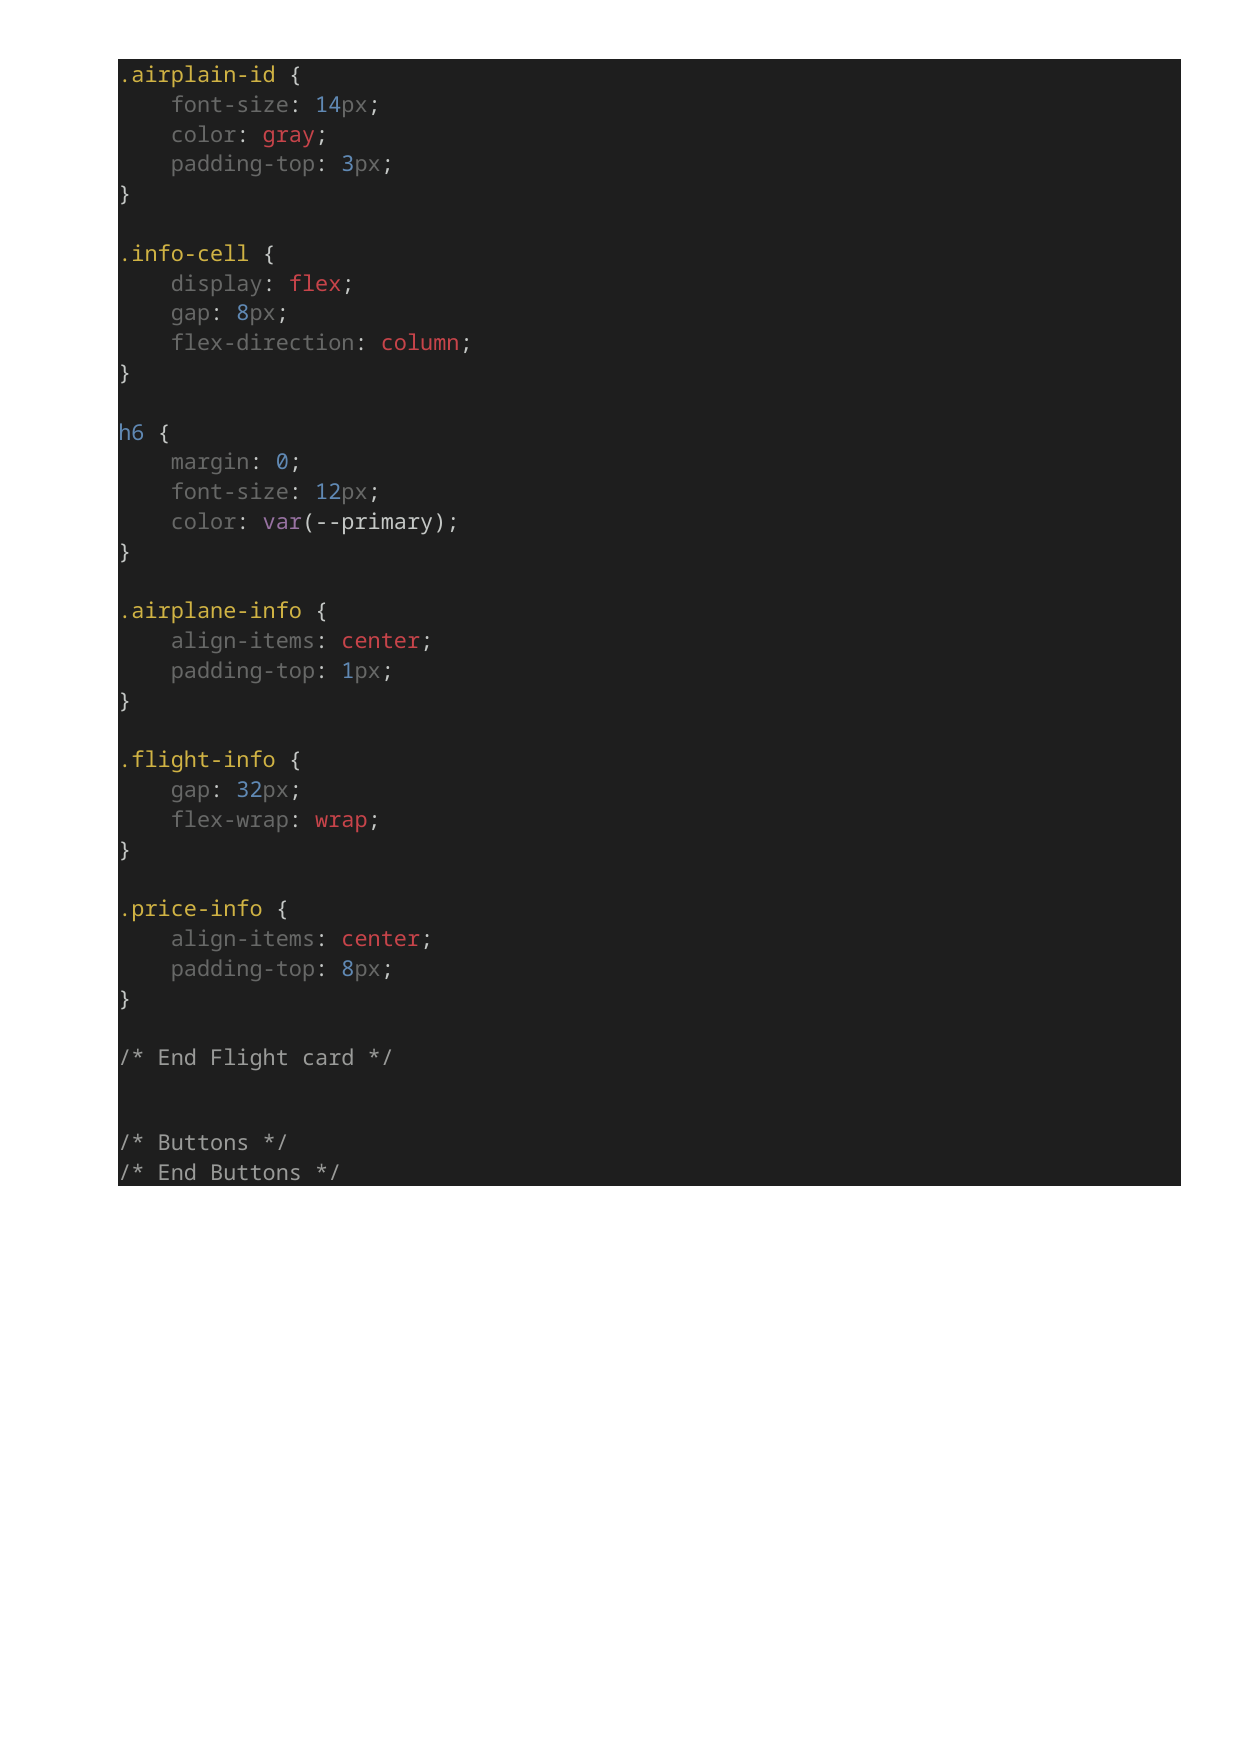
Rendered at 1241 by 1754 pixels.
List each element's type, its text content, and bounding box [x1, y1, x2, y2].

text padding-top: 3px; [118, 148, 1181, 178]
text } [118, 834, 1181, 863]
text flex-wrap: wrap; [118, 804, 1181, 834]
text flex-direction: column; [118, 327, 1181, 357]
text font-size: 12px; [118, 476, 1181, 506]
text color: gray; [118, 119, 1181, 148]
text padding-top: 1px; [118, 655, 1181, 685]
text display: flex; [118, 268, 1181, 297]
text } [118, 178, 1181, 208]
text .price-info { [118, 893, 1181, 923]
text color: var(--primary); [118, 506, 1181, 536]
text align-items: center; [118, 923, 1181, 953]
text .airplane-info { [118, 595, 1181, 625]
text align-items: center; [118, 625, 1181, 655]
text .airplain-id { [118, 59, 1181, 89]
text .info-cell { [118, 238, 1181, 268]
text } [118, 983, 1181, 1012]
text } [118, 536, 1181, 566]
text margin: 0; [118, 446, 1181, 476]
text font-size: 14px; [118, 89, 1181, 119]
text padding-top: 8px; [118, 953, 1181, 983]
text } [118, 685, 1181, 714]
text h6 { [118, 417, 1181, 446]
text gap: 32px; [118, 774, 1181, 804]
text /* End Flight card */ [118, 1042, 1181, 1072]
text /* End Buttons */ [118, 1157, 1181, 1186]
text .flight-info { [118, 744, 1181, 774]
text gap: 8px; [118, 297, 1181, 327]
text } [118, 357, 1181, 387]
text /* Buttons */ [118, 1127, 1181, 1157]
